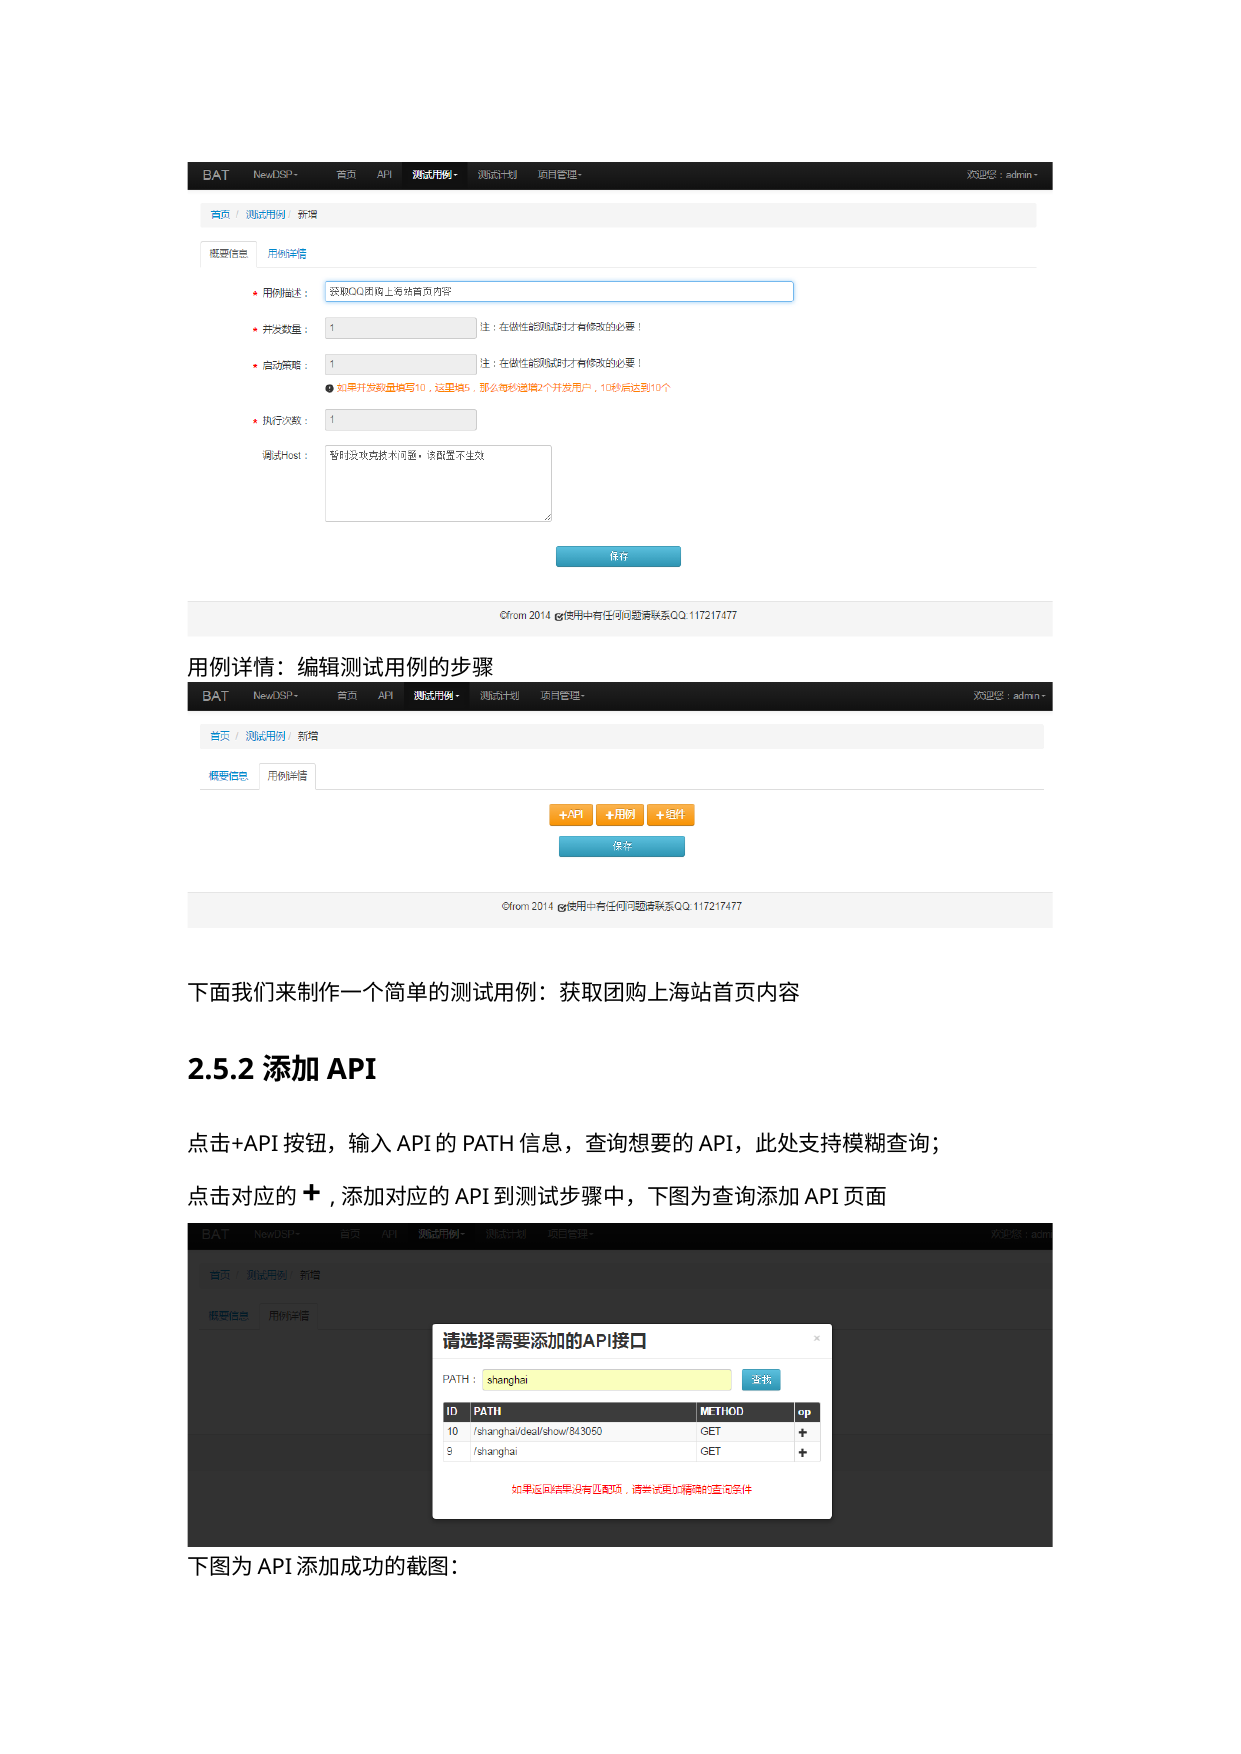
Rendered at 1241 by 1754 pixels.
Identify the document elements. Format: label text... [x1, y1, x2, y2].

text 下图为API添加成功的截图： [187, 1549, 1053, 1581]
text 点击对应的 + , 添加对应的API到测试步骤中，下图为查询添加API页面 [187, 1159, 1053, 1223]
list 下面我们来制作一个简单的测试用例：获取团购上海站首页内容 [187, 974, 1053, 1007]
picture [187, 682, 1053, 943]
picture [187, 162, 1053, 637]
text 点击+API按钮，输入API的PATH信息，查询想要的API，此处支持模糊查询； [187, 1126, 1053, 1159]
subtitle 添加API [187, 1034, 1053, 1099]
picture [187, 1223, 1053, 1547]
list 用例详情：编辑测试用例的步骤 [187, 649, 1053, 682]
